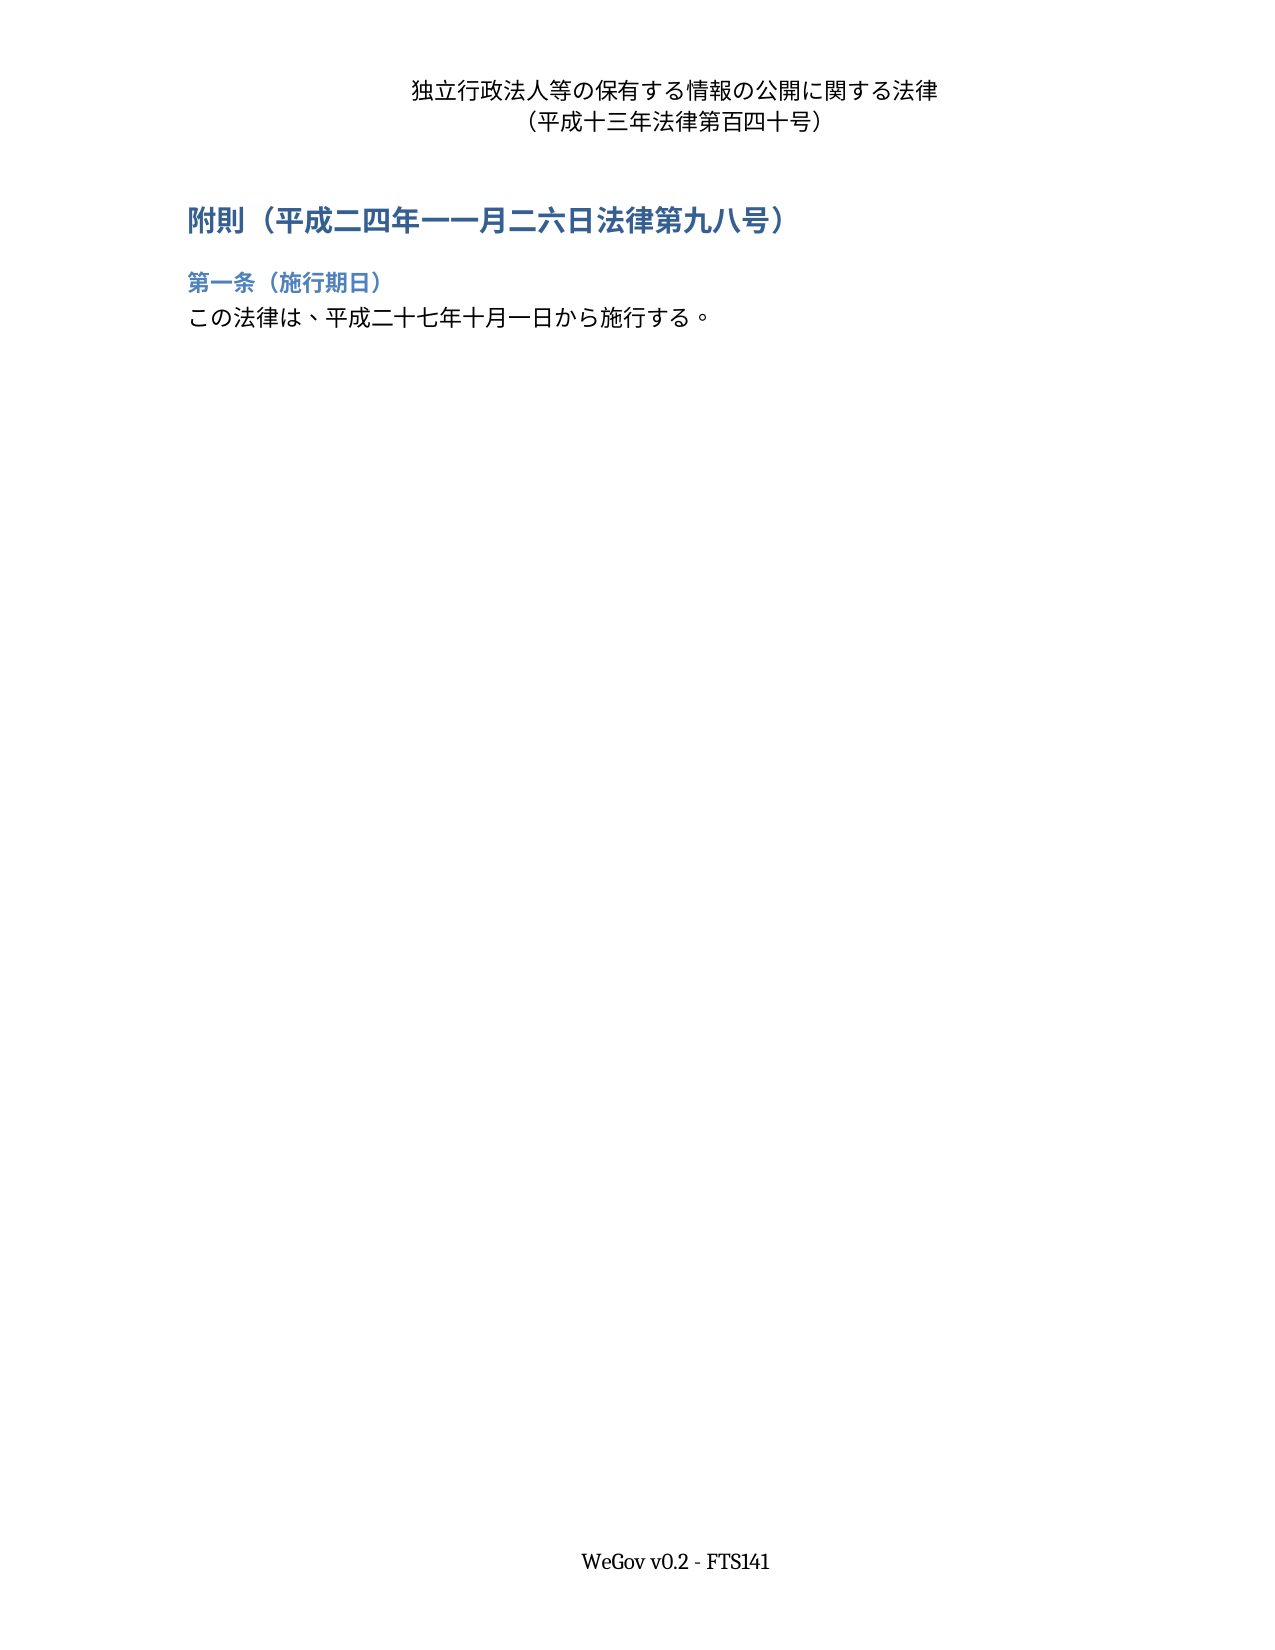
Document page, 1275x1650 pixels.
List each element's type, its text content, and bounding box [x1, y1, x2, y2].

subtitle 第一条（施行期日） [187, 266, 1087, 298]
text この法律は、平成二十七年十月一日から施行する。 [187, 302, 1087, 334]
subtitle 附則（平成二四年一一月二六日法律第九八号） [187, 200, 1087, 240]
